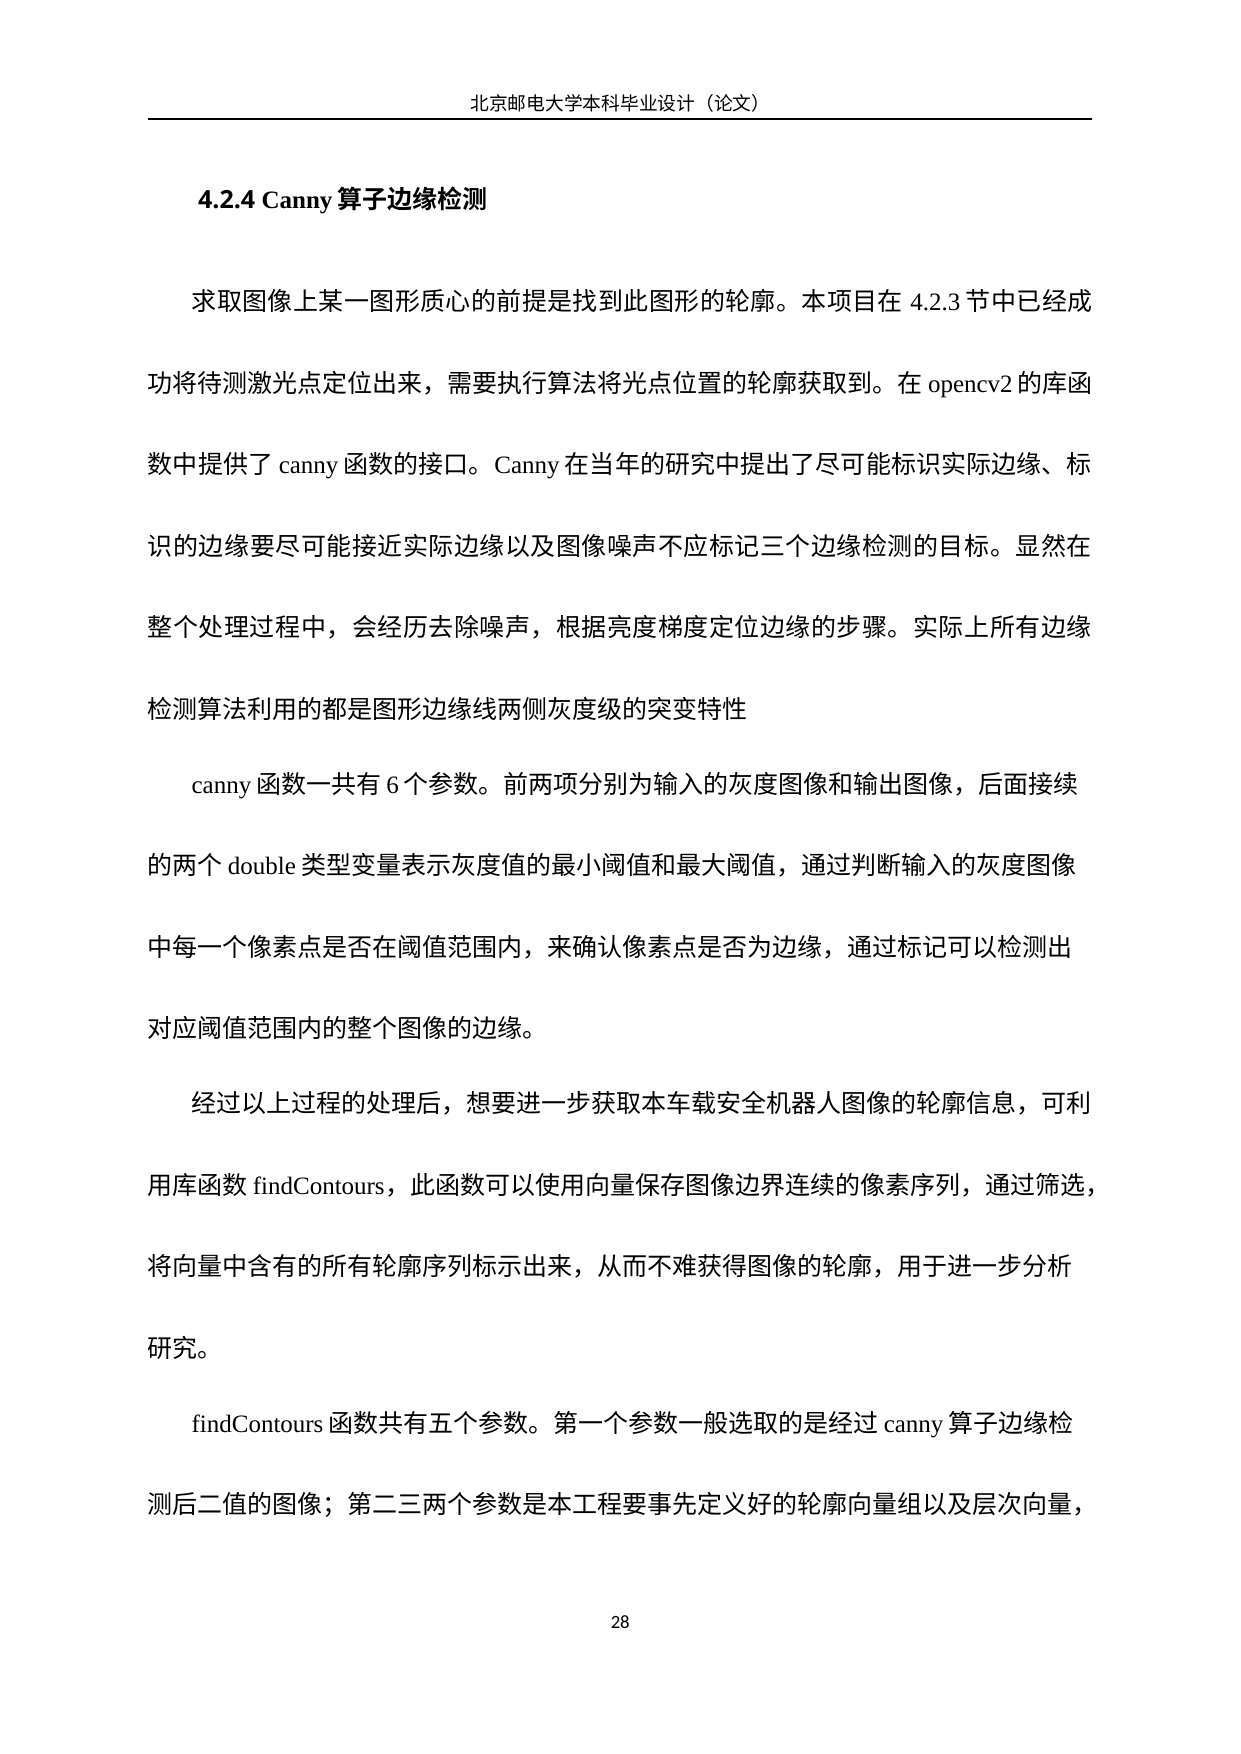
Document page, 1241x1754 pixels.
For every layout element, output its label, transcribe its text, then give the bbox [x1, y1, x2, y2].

text canny函数一共有6个参数。前两项分别为输入的灰度图像和输出图像，后面接续的两个double类型变量表示灰度值的最小阈值和最大阈值，通过判断输入的灰度图像中每一个像素点是否在阈值范围内，来确认像素点是否为边缘，通过标记可以检测出对应阈值范围内的整个图像的边缘。 [148, 748, 1092, 1061]
text 求取图像上某一图形质心的前提是找到此图形的轮廓。本项目在4.2.3节中已经成功将待测激光点定位出来，需要执行算法将光点位置的轮廓获取到。在opencv2的库函数中提供了canny函数的接口。Canny在当年的研究中提出了尽可能标识实际边缘、标识的边缘要尽可能接近实际边缘以及图像噪声不应标记三个边缘检测的目标。显然在整个处理过程中，会经历去除噪声，根据亮度梯度定位边缘的步骤。实际上所有边缘检测算法利用的都是图形边缘线两侧灰度级的突变特性 [148, 266, 1092, 741]
text 经过以上过程的处理后，想要进一步获取本车载安全机器人图像的轮廓信息，可利用库函数findContours，此函数可以使用向量保存图像边界连续的像素序列，通过筛选，将向量中含有的所有轮廓序列标示出来，从而不难获得图像的轮廓，用于进一步分析研究。 [148, 1068, 1092, 1380]
subtitle 4.2.4 Canny算子边缘检测 [148, 164, 1092, 232]
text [148, 1387, 1092, 1537]
